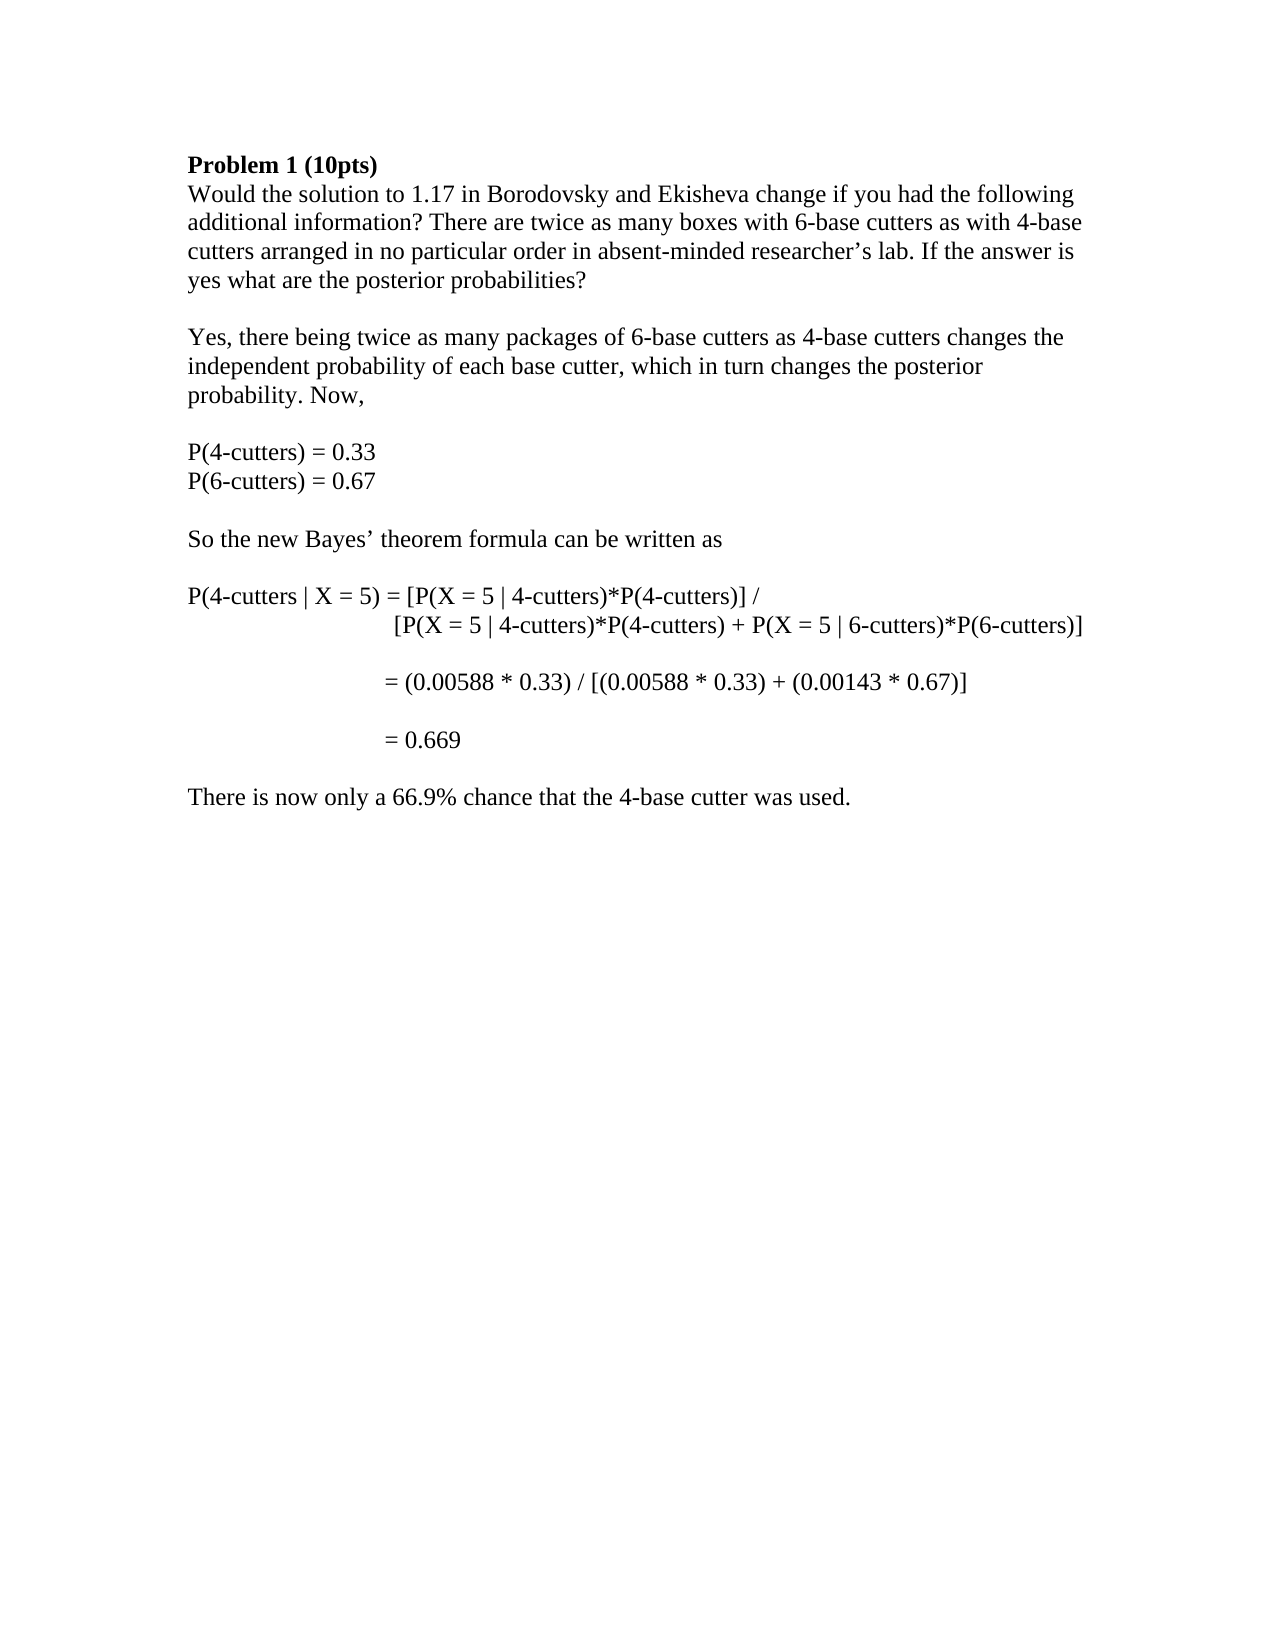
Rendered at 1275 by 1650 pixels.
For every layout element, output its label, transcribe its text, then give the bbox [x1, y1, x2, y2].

text Would the solution to 1.17 in Borodovsky and Ekisheva change if you had the following additional information? There are twice as many boxes with 6-base cutters as with 4-base cutters arranged in no particular order in absent-minded researcher’s lab. If the answer is yes what are the posterior probabilities? [187, 179, 1087, 294]
text = 0.669 [384, 725, 1087, 754]
text So the new Bayes’ theorem formula can be written as [187, 524, 1087, 552]
text Problem 1 (10pts) [187, 150, 1087, 179]
text [P(X = 5 | 4-cutters)*P(4-cutters) + P(X = 5 | 6-cutters)*P(6-cutters)] [337, 610, 1087, 639]
text Yes, there being twice as many packages of 6-base cutters as 4-base cutters changes the independent probability of each base cutter, which in turn changes the posterior probability. Now, [187, 322, 1087, 409]
text There is now only a 66.9% chance that the 4-base cutter was used. [187, 782, 1087, 811]
text = (0.00588 * 0.33) / [(0.00588 * 0.33) + (0.00143 * 0.67)] [384, 667, 1087, 696]
text P(6-cutters) = 0.67 [187, 466, 1087, 495]
text P(4-cutters | X = 5) = [P(X = 5 | 4-cutters)*P(4-cutters)] / [187, 581, 1087, 610]
text P(4-cutters) = 0.33 [187, 437, 1087, 466]
